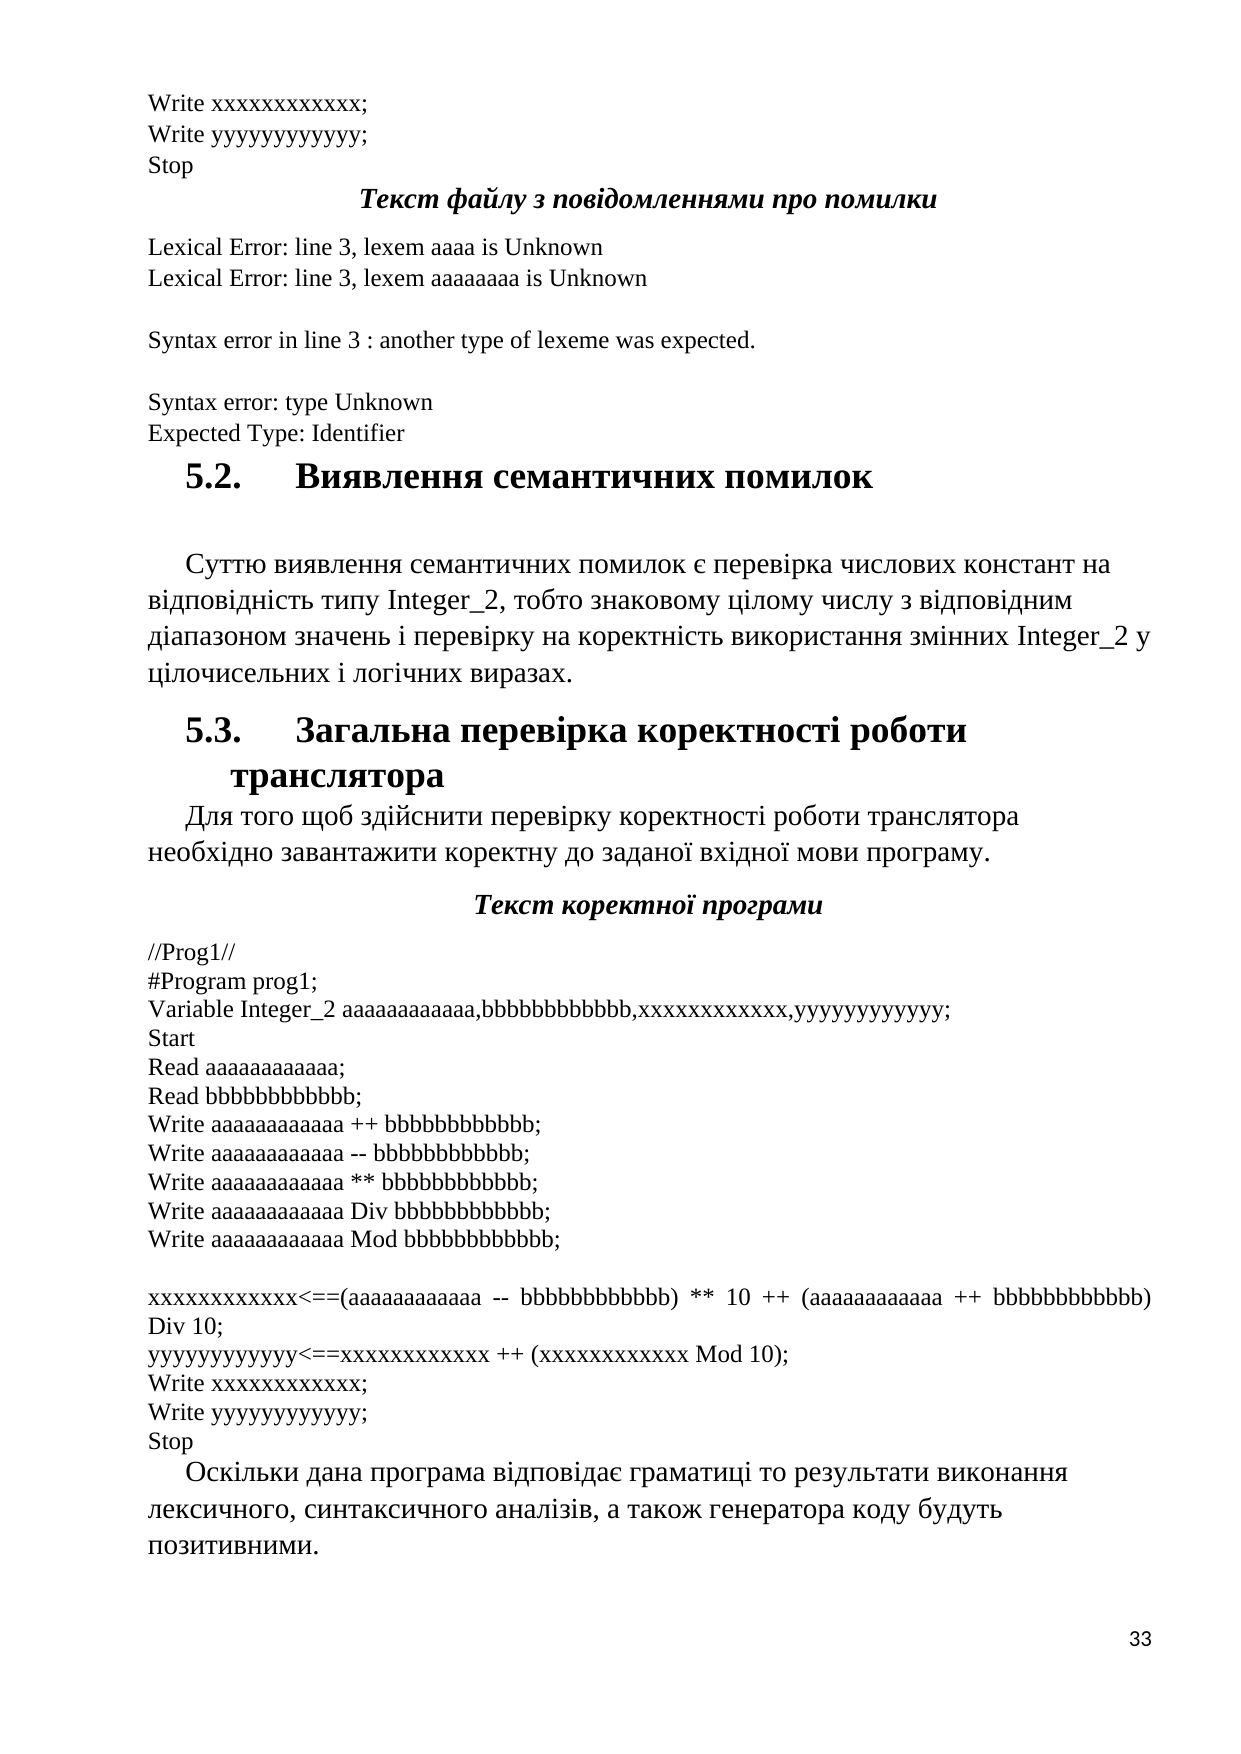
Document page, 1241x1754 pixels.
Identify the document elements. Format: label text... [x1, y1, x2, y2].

text Write aaaaaaaaaaaa Div bbbbbbbbbbbb; [148, 1196, 1152, 1224]
text Write xxxxxxxxxxxx; [148, 88, 1152, 117]
text Syntax error: type Unknown [148, 387, 1152, 416]
text Виявлення семантичних помилок [185, 453, 1152, 496]
text Write xxxxxxxxxxxx; [148, 1368, 1152, 1397]
text Текст коректної програми [148, 887, 1152, 920]
text xxxxxxxxxxxx<==(aaaaaaaaaaaa -- bbbbbbbbbbbb) ** 10 ++ (aaaaaaaaaaaa ++ bbbbbbbbbbbb) Div 10; [148, 1282, 1152, 1339]
text Write aaaaaaaaaaaa Mod bbbbbbbbbbbb; [148, 1224, 1152, 1253]
text Write yyyyyyyyyyyy; [148, 119, 1152, 148]
text Write aaaaaaaaaaaa -- bbbbbbbbbbbb; [148, 1138, 1152, 1167]
text yyyyyyyyyyyy<==xxxxxxxxxxxx ++ (xxxxxxxxxxxx Mod 10); [148, 1339, 1152, 1368]
text Загальна перевірка коректності роботи транслятора [185, 707, 1152, 796]
text Write yyyyyyyyyyyy; [148, 1397, 1152, 1426]
text Syntax error in line 3 : another type of lexeme was expected. [148, 325, 1152, 354]
text Текст файлу з повідомленнями про помилки [148, 182, 1152, 215]
text Суттю виявлення семантичних помилок є перевірка числових констант на відповідність типу Integer_2, тобто знаковому цілому числу з відповідним діапазоном значень і перевірку на коректність використання змінних Integer_2 у цілочисельних і логічних виразах. [148, 546, 1152, 688]
text Expected Type: Identifier [148, 418, 1152, 447]
text Read bbbbbbbbbbbb; [148, 1081, 1152, 1109]
text Write aaaaaaaaaaaa ++ bbbbbbbbbbbb; [148, 1109, 1152, 1138]
text Lexical Error: line 3, lexem aaaa is Unknown [148, 232, 1152, 261]
text Variable Integer_2 aaaaaaaaaaaa,bbbbbbbbbbbb,xxxxxxxxxxxx,yyyyyyyyyyyy; [148, 994, 1152, 1023]
text Stop [148, 151, 1152, 179]
text #Program prog1; [148, 966, 1152, 994]
text Stop [148, 1426, 1152, 1454]
text Оскільки дана програма відповідає граматиці то результати виконання лексичного, синтаксичного аналізів, а також генератора коду будуть позитивними. [148, 1454, 1152, 1560]
text Lexical Error: line 3, lexem aaaaaaaa is Unknown [148, 263, 1152, 292]
text Для того щоб здійснити перевірку коректності роботи транслятора необхідно завантажити коректну до заданої вхідної мови програму. [148, 798, 1152, 868]
text Start [148, 1023, 1152, 1052]
text Read aaaaaaaaaaaa; [148, 1052, 1152, 1081]
text Write aaaaaaaaaaaa ** bbbbbbbbbbbb; [148, 1167, 1152, 1196]
text //Prog1// [148, 937, 1152, 966]
